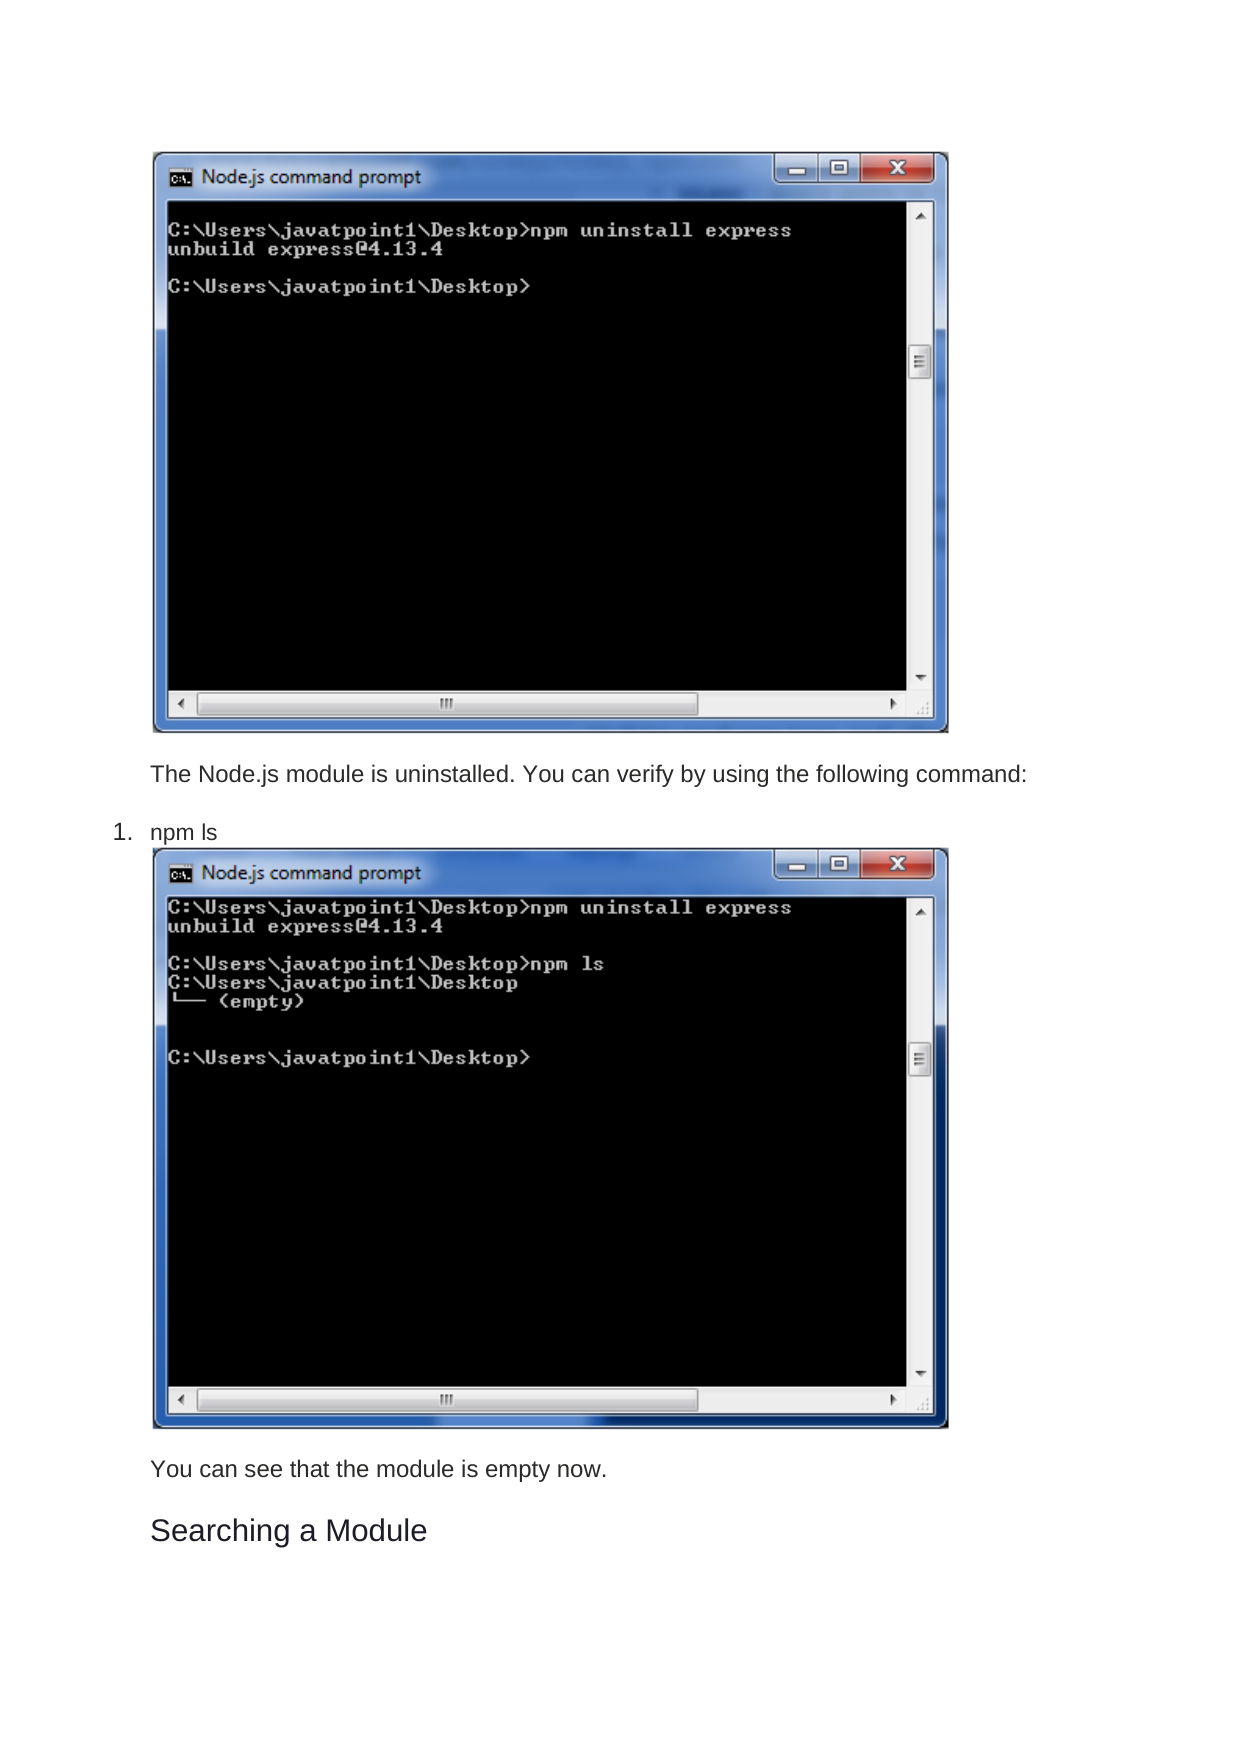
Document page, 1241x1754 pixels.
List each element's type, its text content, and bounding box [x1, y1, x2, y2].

text The Node.js module is uninstalled. You can verify by using the following command: [150, 760, 1090, 787]
picture [150, 150, 952, 741]
list npm ls [112, 817, 1090, 845]
picture [150, 845, 952, 1437]
subtitle Searching a Module [150, 1512, 1090, 1548]
text You can see that the module is empty now. [150, 1455, 1090, 1483]
